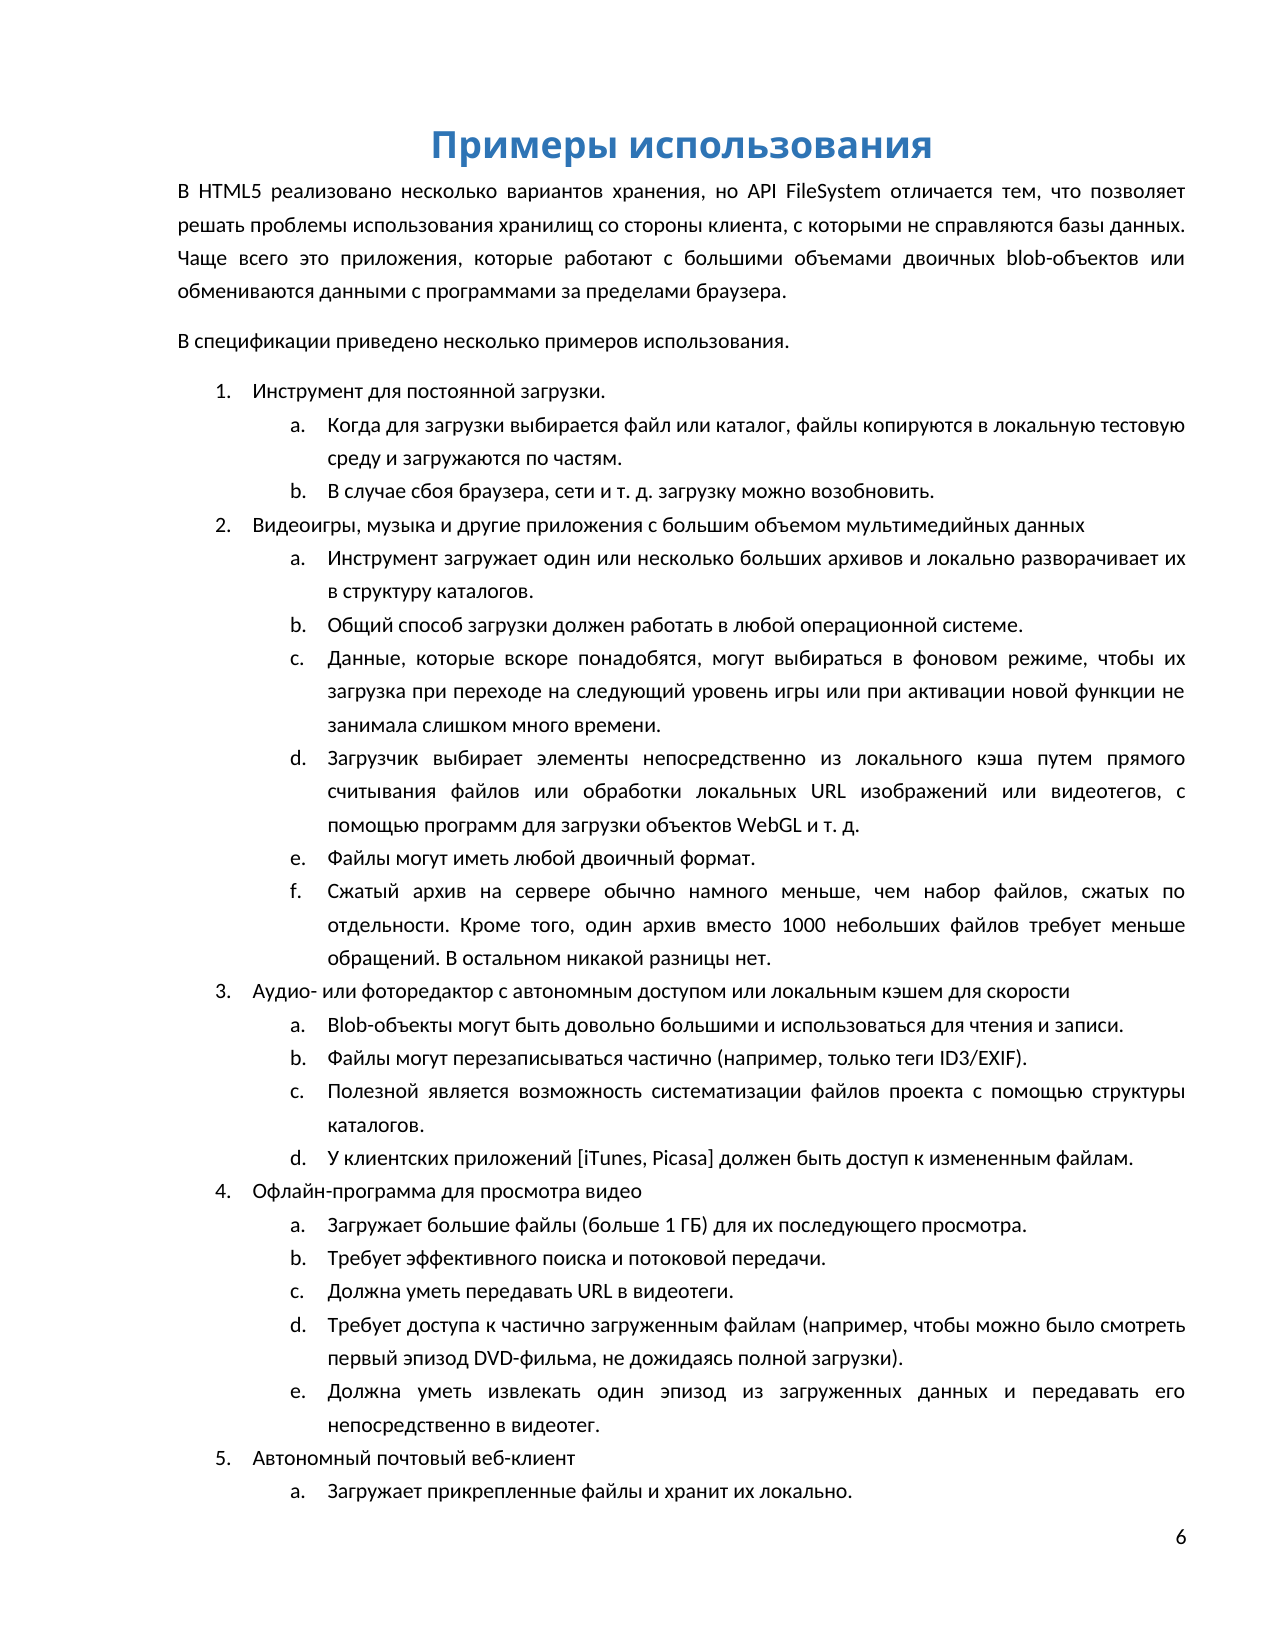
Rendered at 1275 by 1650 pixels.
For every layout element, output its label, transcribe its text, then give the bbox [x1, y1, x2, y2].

list Требует доступа к частично загруженным файлам (например, чтобы можно было смотреть первый эпизод DVD-фильма, не дожидаясь полной загрузки). [290, 1311, 1186, 1371]
list Инструмент для постоянной загрузки. [215, 377, 1186, 404]
list Данные, которые вскоре понадобятся, могут выбираться в фоновом режиме, чтобы их загрузка при переходе на следующий уровень игры или при активации новой функции не занимала слишком много времени. [290, 644, 1186, 737]
list Должна уметь извлекать один эпизод из загруженных данных и передавать его непосредственно в видеотег. [290, 1377, 1186, 1437]
list Автономный почтовый веб-клиент [215, 1444, 1186, 1471]
list Загрузчик выбирает элементы непосредственно из локального кэша путем прямого считывания файлов или обработки локальных URL изображений или видеотегов, с помощью программ для загрузки объектов WebGL и т. д. [290, 744, 1186, 837]
list Файлы могут иметь любой двоичный формат. [290, 844, 1186, 871]
list Видеоигры, музыка и другие приложения с большим объемом мультимедийных данных [215, 511, 1186, 537]
subtitle Примеры использования [177, 118, 1186, 169]
list Должна уметь передавать URL в видеотеги. [290, 1277, 1186, 1304]
text В HTML5 реализовано несколько вариантов хранения, но API FileSystem отличается тем, что позволяет решать проблемы использования хранилищ со стороны клиента, с которыми не справляются базы данных. Чаще всего это приложения, которые работают с большими объемами двоичных blob-объектов или обмениваются данными с программами за пределами браузера. [177, 177, 1186, 304]
text В спецификации приведено несколько примеров использования. [177, 327, 1186, 354]
list Полезной является возможность систематизации файлов проекта с помощью структуры каталогов. [290, 1077, 1186, 1137]
list У клиентских приложений [iTunes, Picasa] должен быть доступ к измененным файлам. [290, 1144, 1186, 1171]
list Требует эффективного поиска и потоковой передачи. [290, 1244, 1186, 1271]
list В случае сбоя браузера, сети и т. д. загрузку можно возобновить. [290, 477, 1186, 504]
list Офлайн-программа для просмотра видео [215, 1177, 1186, 1204]
list Инструмент загружает один или несколько больших архивов и локально разворачивает их в структуру каталогов. [290, 544, 1186, 604]
list Загружает большие файлы (больше 1 ГБ) для их последующего просмотра. [290, 1211, 1186, 1237]
list Blob-объекты могут быть довольно большими и использоваться для чтения и записи. [290, 1011, 1186, 1037]
list Аудио- или фоторедактор с автономным доступом или локальным кэшем для скорости [215, 977, 1186, 1004]
list Когда для загрузки выбирается файл или каталог, файлы копируются в локальную тестовую среду и загружаются по частям. [290, 411, 1186, 471]
list Файлы могут перезаписываться частично (например, только теги ID3/EXIF). [290, 1044, 1186, 1071]
list Загружает прикрепленные файлы и хранит их локально. [290, 1477, 1186, 1504]
list Общий способ загрузки должен работать в любой операционной системе. [290, 611, 1186, 637]
list Сжатый архив на сервере обычно намного меньше, чем набор файлов, сжатых по отдельности. Кроме того, один архив вместо 1000 небольших файлов требует меньше обращений. В остальном никакой разницы нет. [290, 877, 1186, 971]
